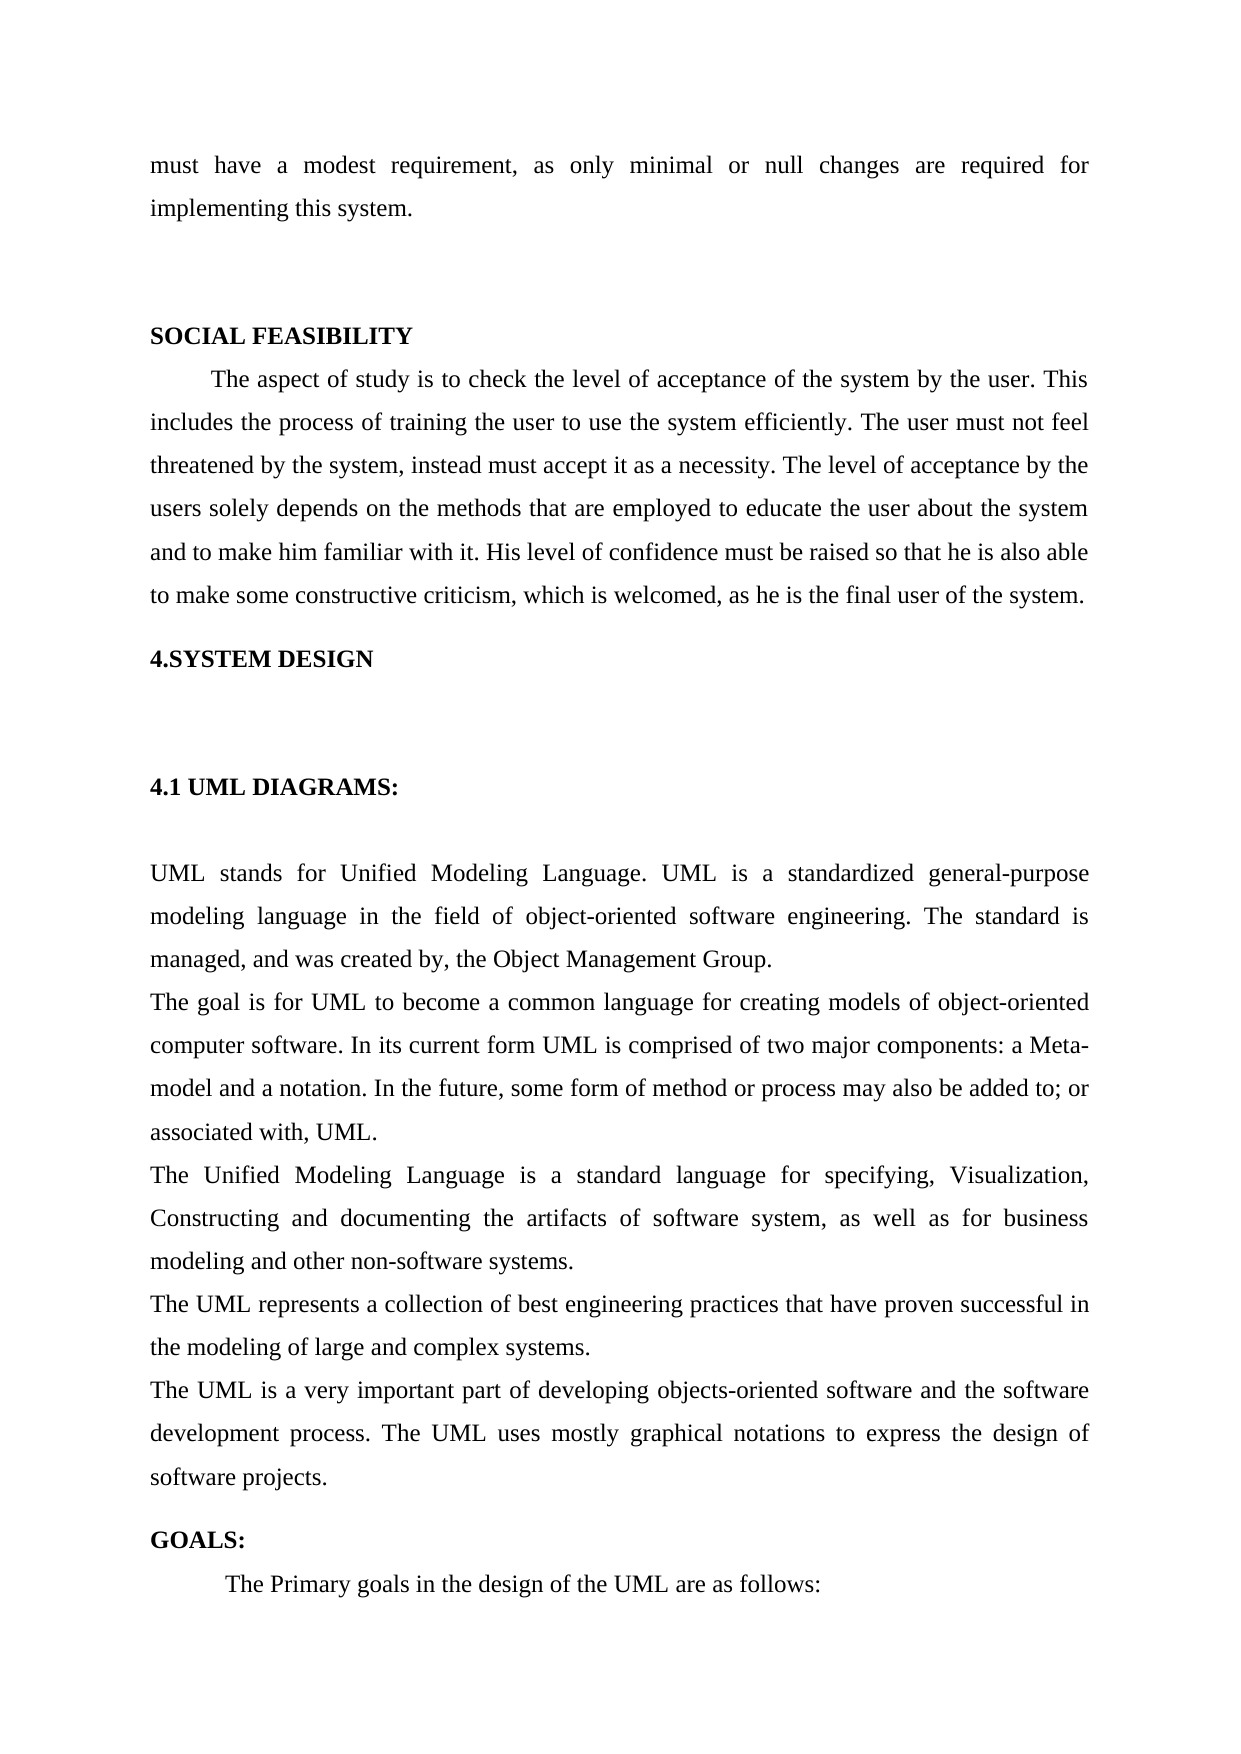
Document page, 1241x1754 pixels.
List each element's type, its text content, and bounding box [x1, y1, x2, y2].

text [150, 150, 1090, 222]
subtitle GOALS: [150, 1526, 1090, 1554]
text 4.SYSTEM DESIGN [150, 644, 1090, 672]
list The Unified Modeling Language is a standard language for specifying, Visualization, Constructing and documenting the artifacts of software system, as well as for business modeling and other non-software systems. [150, 1160, 1090, 1275]
list UML stands for Unified Modeling Language. UML is a standardized general-purpose modeling language in the field of object-oriented software engineering. The standard is managed, and was created by, the Object Management Group. [150, 858, 1090, 973]
text The aspect of study is to check the level of acceptance of the system by the user. This includes the process of training the user to use the system efficiently. The user must not feel threatened by the system, instead must accept it as a necessity. The level of acceptance by the users solely depends on the methods that are employed to educate the user about the system and to make him familiar with it. His level of confidence must be raised so that he is also able to make some constructive criticism, which is welcomed, as he is the final user of the system. [150, 364, 1090, 608]
subtitle SOCIAL FEASIBILITY [150, 321, 1090, 350]
list The UML is a very important part of developing objects-oriented software and the software development process. The UML uses mostly graphical notations to express the design of software projects. [150, 1375, 1090, 1490]
list The Primary goals in the design of the UML are as follows: [150, 1569, 1090, 1597]
list The UML represents a collection of best engineering practices that have proven successful in the modeling of large and complex systems. [150, 1289, 1090, 1361]
list The goal is for UML to become a common language for creating models of object-oriented computer software. In its current form UML is comprised of two major components: a Meta-model and a notation. In the future, some form of method or process may also be added to; or associated with, UML. [150, 987, 1090, 1145]
subtitle 4.1 UML DIAGRAMS: [150, 772, 1090, 800]
